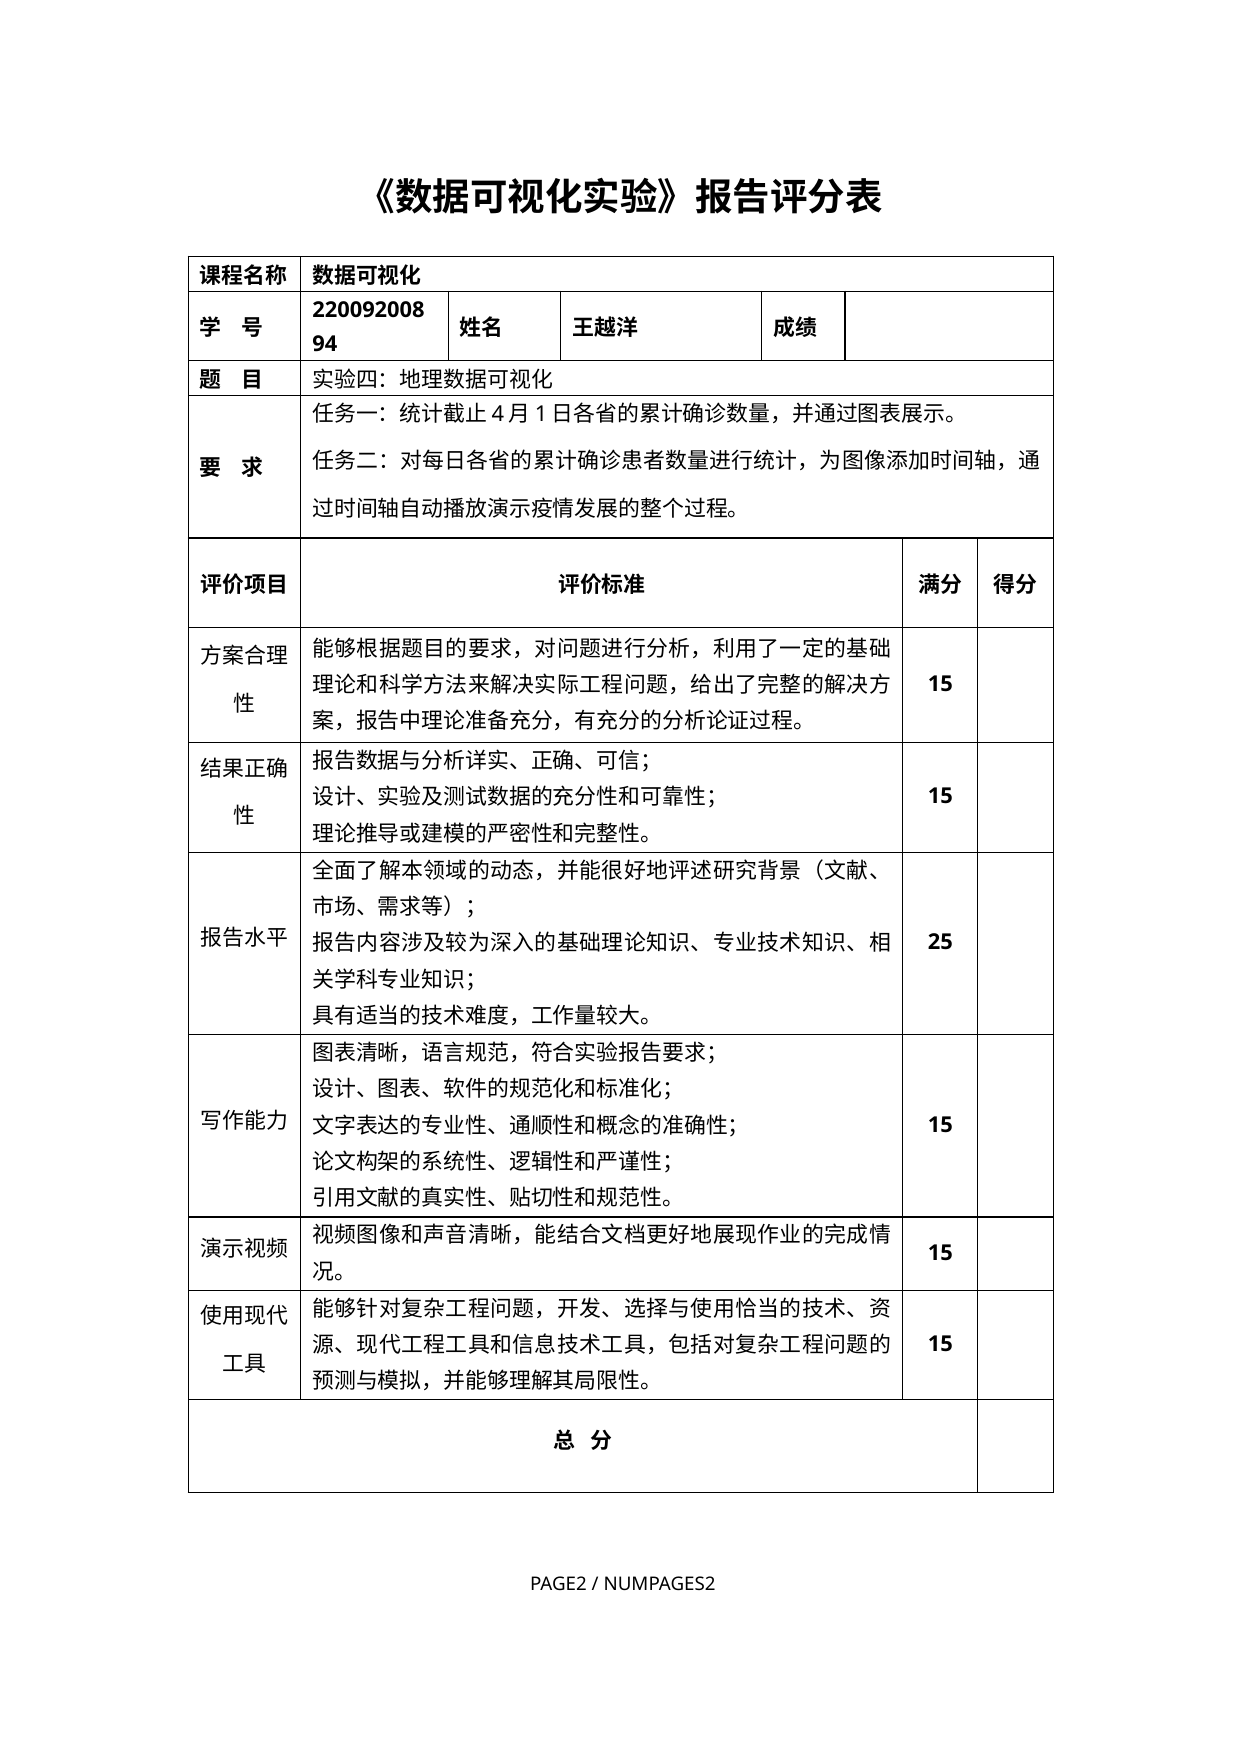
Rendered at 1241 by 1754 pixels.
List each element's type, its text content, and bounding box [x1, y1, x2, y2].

table_cell 能够针对复杂工程问题，开发、选择与使用恰当的技术、资源、现代工程工具和信息技术工具，包括对复杂工程问题的预测与模拟，并能够理解其局限性。 [301, 1291, 902, 1399]
table_cell 总 分 [189, 1400, 977, 1492]
table_cell [978, 743, 1053, 852]
table_cell [978, 853, 1053, 1034]
table_header 评价项目 [189, 539, 300, 627]
table_cell 写作能力 [189, 1035, 300, 1216]
table_header 课程名称 [189, 257, 300, 291]
table_cell 能够根据题目的要求，对问题进行分析，利用了一定的基础理论和科学方法来解决实际工程问题，给出了完整的解决方案，报告中理论准备充分，有充分的分析论证过程。 [301, 628, 902, 742]
table_cell 15 [903, 1218, 977, 1290]
table_cell 15 [903, 743, 977, 852]
table_cell 使用现代工具 [189, 1291, 300, 1399]
table_cell 姓名 [449, 292, 560, 359]
table_cell 结果正确性 [189, 743, 300, 852]
table_cell 25 [903, 853, 977, 1034]
table_cell 实验四：地理数据可视化 [301, 361, 1053, 394]
table_cell 22009200894 [301, 292, 448, 359]
table_cell 报告水平 [189, 853, 300, 1034]
table_cell 题 目 [189, 361, 300, 394]
table_cell 15 [903, 628, 977, 742]
table_header 得分 [978, 539, 1053, 627]
table_cell [846, 292, 1053, 359]
table_cell [978, 1400, 1053, 1492]
table_cell 学 号 [189, 292, 300, 359]
table_cell [978, 1035, 1053, 1216]
table_cell [978, 628, 1053, 742]
table_cell [978, 1291, 1053, 1399]
table_cell 15 [903, 1291, 977, 1399]
table_cell 报告数据与分析详实、正确、可信； 设计、实验及测试数据的充分性和可靠性； 理论推导或建模的严密性和完整性。 [301, 743, 902, 852]
table_header 评价标准 [301, 539, 902, 627]
table_cell 要 求 [189, 396, 300, 537]
table_cell 15 [903, 1035, 977, 1216]
table_header 数据可视化 [301, 257, 1053, 291]
table_cell [978, 1218, 1053, 1290]
table_cell 图表清晰，语言规范，符合实验报告要求； 设计、图表、软件的规范化和标准化； 文字表达的专业性、通顺性和概念的准确性； 论文构架的系统性、逻辑性和严谨性； 引用文献的真实性、贴切性和规范性。 [301, 1035, 902, 1216]
table_cell 王越洋 [561, 292, 761, 359]
table_cell 视频图像和声音清晰，能结合文档更好地展现作业的完成情况。 [301, 1218, 902, 1290]
table_cell 演示视频 [189, 1218, 300, 1290]
table_header 满分 [903, 539, 977, 627]
text 《数据可视化实验》报告评分表 [187, 161, 1053, 228]
table_cell 全面了解本领域的动态，并能很好地评述研究背景（文献、市场、需求等）； 报告内容涉及较为深入的基础理论知识、专业技术知识、相关学科专业知识； 具有适当的技术难度，工作量较大。 [301, 853, 902, 1034]
table_cell 成绩 [762, 292, 844, 359]
table_cell 方案合理性 [189, 628, 300, 742]
table_cell 任务一：统计截止4月1日各省的累计确诊数量，并通过图表展示。 任务二：对每日各省的累计确诊患者数量进行统计，为图像添加时间轴，通过时间轴自动播放演示疫情发展的整个过程。 [301, 396, 1053, 537]
